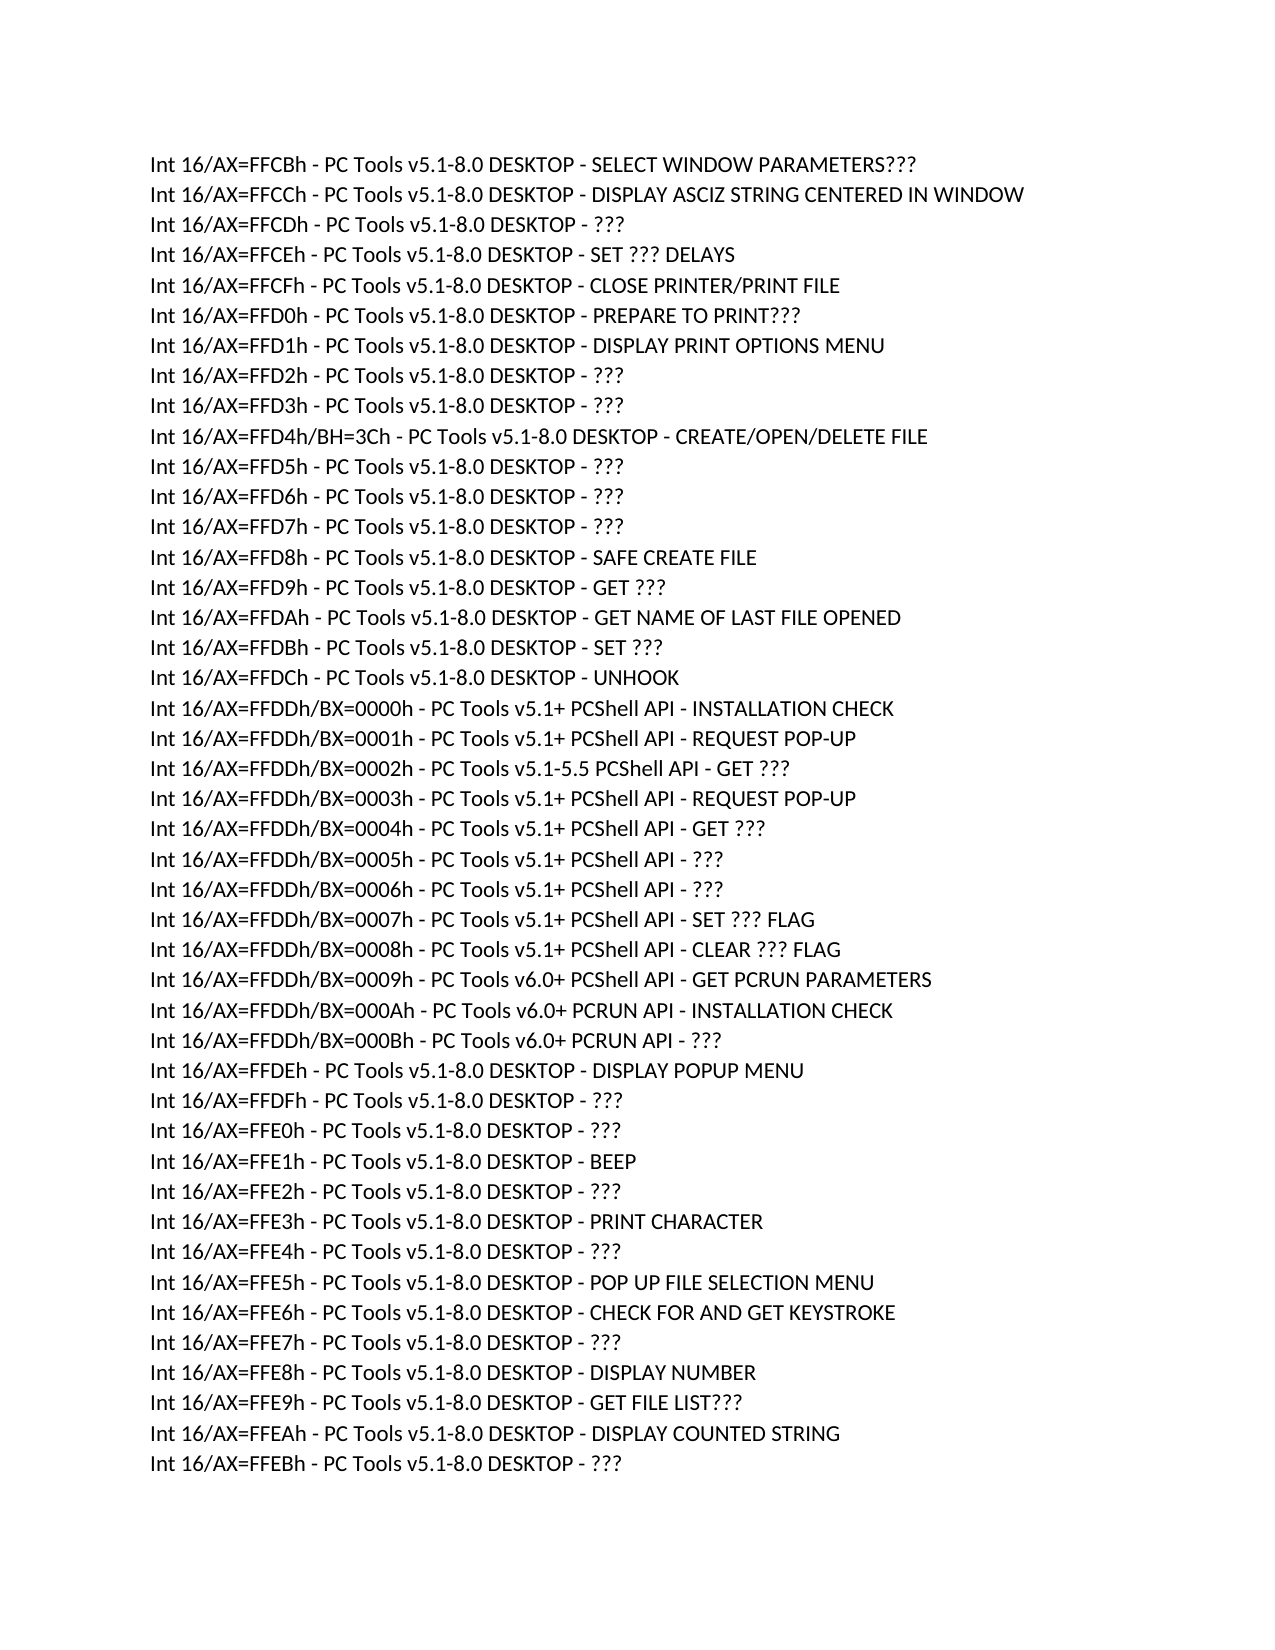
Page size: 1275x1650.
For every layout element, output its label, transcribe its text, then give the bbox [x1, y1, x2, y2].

text Int 16/AX=FFCEh - PC Tools v5.1-8.0 DESKTOP - SET ??? DELAYS [150, 241, 1125, 269]
text Int 16/AX=FFE8h - PC Tools v5.1-8.0 DESKTOP - DISPLAY NUMBER [150, 1358, 1125, 1386]
text Int 16/AX=FFEAh - PC Tools v5.1-8.0 DESKTOP - DISPLAY COUNTED STRING [150, 1419, 1125, 1447]
text Int 16/AX=FFE9h - PC Tools v5.1-8.0 DESKTOP - GET FILE LIST??? [150, 1388, 1125, 1417]
text Int 16/AX=FFD6h - PC Tools v5.1-8.0 DESKTOP - ??? [150, 482, 1125, 510]
text Int 16/AX=FFCCh - PC Tools v5.1-8.0 DESKTOP - DISPLAY ASCIZ STRING CENTERED IN WINDOW [150, 180, 1125, 208]
text Int 16/AX=FFDDh/BX=0001h - PC Tools v5.1+ PCShell API - REQUEST POP-UP [150, 724, 1125, 752]
text Int 16/AX=FFE6h - PC Tools v5.1-8.0 DESKTOP - CHECK FOR AND GET KEYSTROKE [150, 1298, 1125, 1326]
text Int 16/AX=FFCDh - PC Tools v5.1-8.0 DESKTOP - ??? [150, 210, 1125, 238]
text Int 16/AX=FFDBh - PC Tools v5.1-8.0 DESKTOP - SET ??? [150, 633, 1125, 661]
text Int 16/AX=FFE7h - PC Tools v5.1-8.0 DESKTOP - ??? [150, 1328, 1125, 1356]
text Int 16/AX=FFD1h - PC Tools v5.1-8.0 DESKTOP - DISPLAY PRINT OPTIONS MENU [150, 331, 1125, 359]
text Int 16/AX=FFE3h - PC Tools v5.1-8.0 DESKTOP - PRINT CHARACTER [150, 1207, 1125, 1235]
text Int 16/AX=FFDFh - PC Tools v5.1-8.0 DESKTOP - ??? [150, 1086, 1125, 1114]
text Int 16/AX=FFDAh - PC Tools v5.1-8.0 DESKTOP - GET NAME OF LAST FILE OPENED [150, 603, 1125, 631]
text Int 16/AX=FFDDh/BX=0006h - PC Tools v5.1+ PCShell API - ??? [150, 875, 1125, 903]
text Int 16/AX=FFD2h - PC Tools v5.1-8.0 DESKTOP - ??? [150, 361, 1125, 389]
text Int 16/AX=FFD9h - PC Tools v5.1-8.0 DESKTOP - GET ??? [150, 573, 1125, 601]
text Int 16/AX=FFDDh/BX=0000h - PC Tools v5.1+ PCShell API - INSTALLATION CHECK [150, 694, 1125, 722]
text Int 16/AX=FFEBh - PC Tools v5.1-8.0 DESKTOP - ??? [150, 1449, 1125, 1477]
text Int 16/AX=FFDEh - PC Tools v5.1-8.0 DESKTOP - DISPLAY POPUP MENU [150, 1056, 1125, 1084]
text Int 16/AX=FFDDh/BX=0009h - PC Tools v6.0+ PCShell API - GET PCRUN PARAMETERS [150, 966, 1125, 994]
text Int 16/AX=FFD3h - PC Tools v5.1-8.0 DESKTOP - ??? [150, 392, 1125, 420]
text Int 16/AX=FFDDh/BX=0008h - PC Tools v5.1+ PCShell API - CLEAR ??? FLAG [150, 935, 1125, 963]
text Int 16/AX=FFD0h - PC Tools v5.1-8.0 DESKTOP - PREPARE TO PRINT??? [150, 301, 1125, 329]
text Int 16/AX=FFDDh/BX=0002h - PC Tools v5.1-5.5 PCShell API - GET ??? [150, 754, 1125, 782]
text Int 16/AX=FFE2h - PC Tools v5.1-8.0 DESKTOP - ??? [150, 1177, 1125, 1205]
text Int 16/AX=FFE0h - PC Tools v5.1-8.0 DESKTOP - ??? [150, 1117, 1125, 1145]
text Int 16/AX=FFD8h - PC Tools v5.1-8.0 DESKTOP - SAFE CREATE FILE [150, 543, 1125, 571]
text Int 16/AX=FFD7h - PC Tools v5.1-8.0 DESKTOP - ??? [150, 512, 1125, 541]
text Int 16/AX=FFE1h - PC Tools v5.1-8.0 DESKTOP - BEEP [150, 1147, 1125, 1175]
text Int 16/AX=FFCBh - PC Tools v5.1-8.0 DESKTOP - SELECT WINDOW PARAMETERS??? [150, 150, 1125, 178]
text Int 16/AX=FFDDh/BX=0005h - PC Tools v5.1+ PCShell API - ??? [150, 845, 1125, 873]
text Int 16/AX=FFDDh/BX=000Ah - PC Tools v6.0+ PCRUN API - INSTALLATION CHECK [150, 996, 1125, 1024]
text Int 16/AX=FFCFh - PC Tools v5.1-8.0 DESKTOP - CLOSE PRINTER/PRINT FILE [150, 271, 1125, 299]
text Int 16/AX=FFE5h - PC Tools v5.1-8.0 DESKTOP - POP UP FILE SELECTION MENU [150, 1268, 1125, 1296]
text Int 16/AX=FFDDh/BX=000Bh - PC Tools v6.0+ PCRUN API - ??? [150, 1026, 1125, 1054]
text Int 16/AX=FFD5h - PC Tools v5.1-8.0 DESKTOP - ??? [150, 452, 1125, 480]
text Int 16/AX=FFDDh/BX=0003h - PC Tools v5.1+ PCShell API - REQUEST POP-UP [150, 784, 1125, 812]
text Int 16/AX=FFDCh - PC Tools v5.1-8.0 DESKTOP - UNHOOK [150, 663, 1125, 692]
text Int 16/AX=FFDDh/BX=0007h - PC Tools v5.1+ PCShell API - SET ??? FLAG [150, 905, 1125, 933]
text Int 16/AX=FFD4h/BH=3Ch - PC Tools v5.1-8.0 DESKTOP - CREATE/OPEN/DELETE FILE [150, 422, 1125, 450]
text Int 16/AX=FFDDh/BX=0004h - PC Tools v5.1+ PCShell API - GET ??? [150, 814, 1125, 843]
text Int 16/AX=FFE4h - PC Tools v5.1-8.0 DESKTOP - ??? [150, 1237, 1125, 1266]
